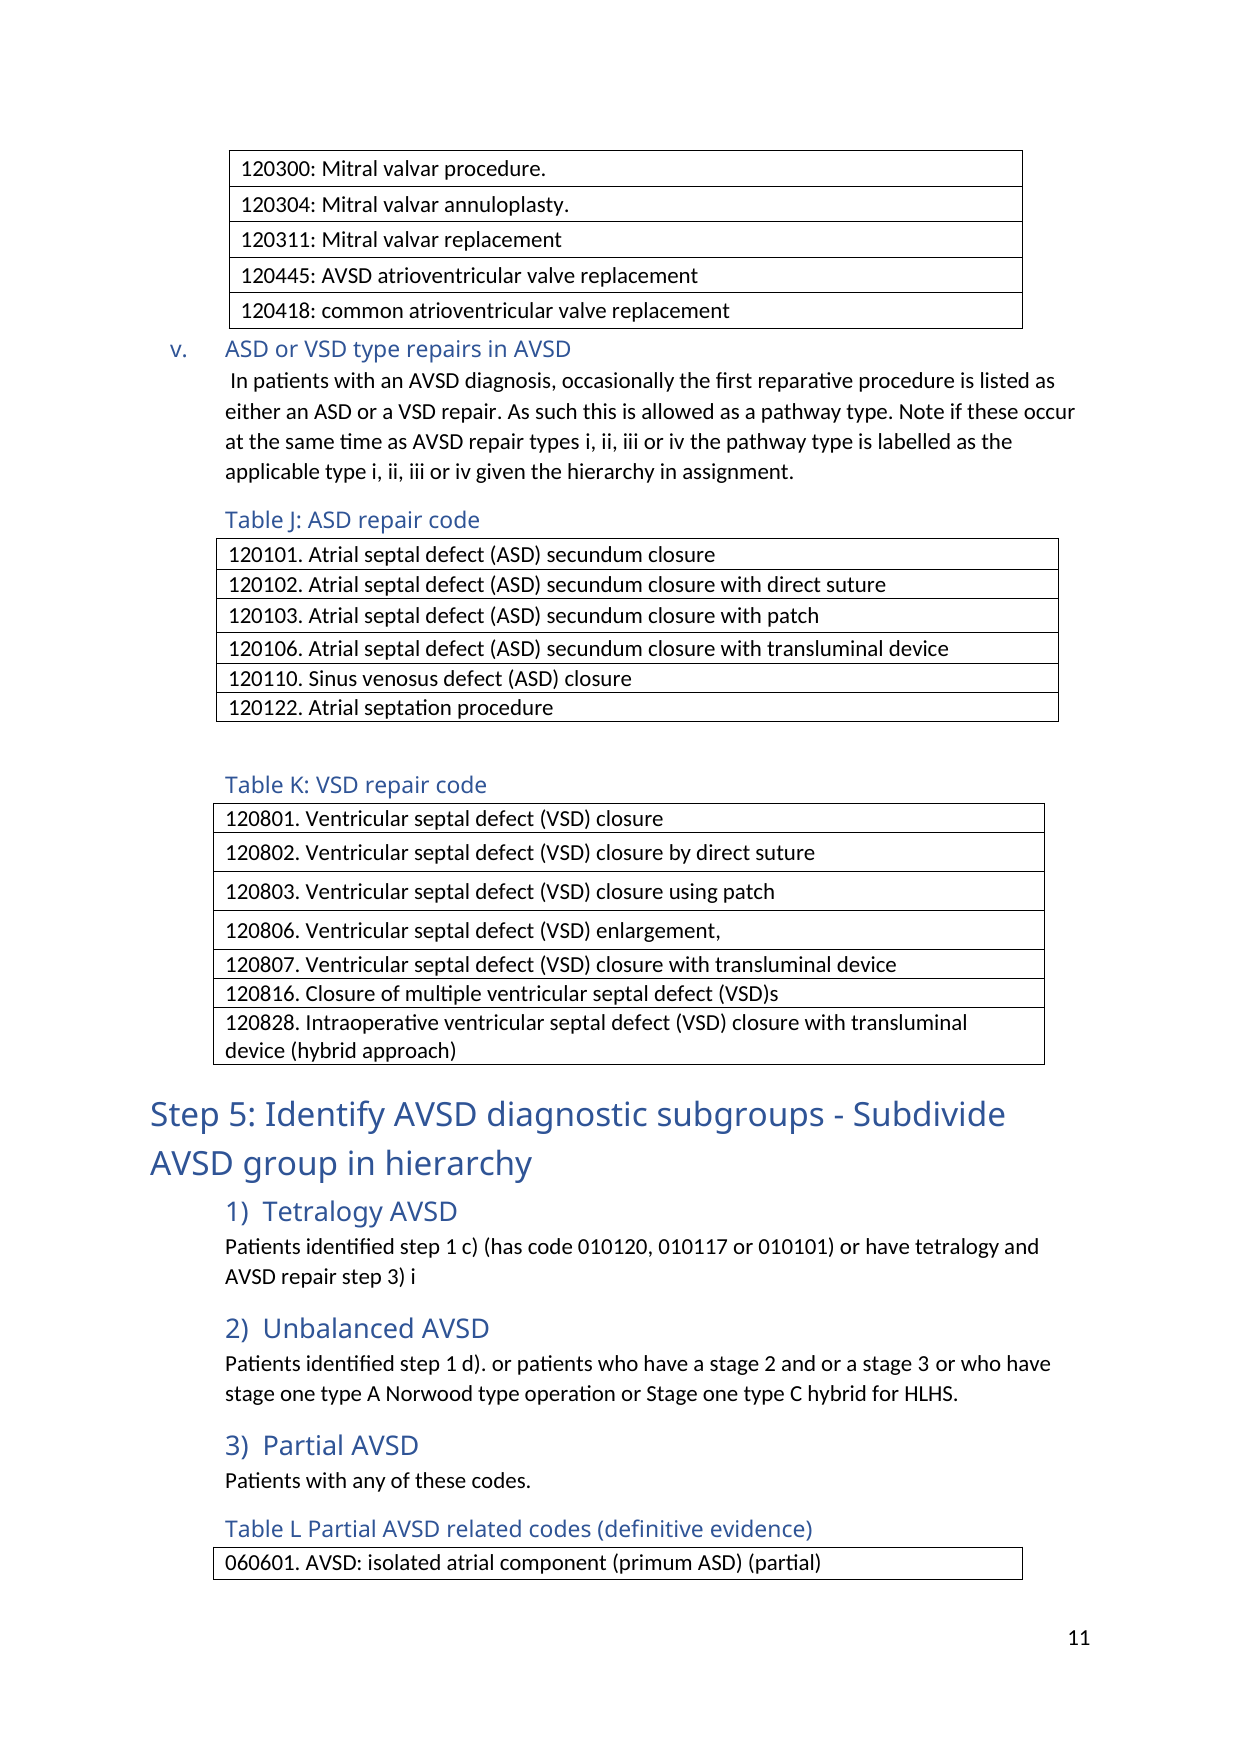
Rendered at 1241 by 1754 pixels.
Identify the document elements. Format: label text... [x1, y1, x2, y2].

table_cell 120802. Ventricular septal defect (VSD) closure by direct suture [214, 833, 1044, 871]
table_cell 120807. Ventricular septal defect (VSD) closure with transluminal device [214, 950, 1044, 978]
table_cell 120106. Atrial septal defect (ASD) secundum closure with transluminal device [217, 633, 1058, 663]
subtitle Partial AVSD [225, 1426, 1090, 1463]
subtitle Table J: ASD repair code [225, 504, 1090, 535]
table_cell 120102. Atrial septal defect (ASD) secundum closure with direct suture [217, 570, 1058, 598]
table_cell 120311: Mitral valvar replacement [230, 222, 1022, 257]
subtitle Unbalanced AVSD [225, 1309, 1090, 1346]
subtitle Table K: VSD repair code [225, 769, 1090, 800]
text Patients identified step 1 d). or patients who have a stage 2 and or a stage 3 or who have stage one type A Norwood type operation or Stage one type C hybrid for HLHS. [225, 1349, 1090, 1407]
table_header 120801. Ventricular septal defect (VSD) closure [214, 804, 1044, 832]
table_cell 120103. Atrial septal defect (ASD) secundum closure with patch [217, 599, 1058, 632]
table_cell 120806. Ventricular septal defect (VSD) enlargement, [214, 911, 1044, 949]
table_cell 120828. Intraoperative ventricular septal defect (VSD) closure with transluminal device (hybrid approach) [214, 1008, 1044, 1064]
subtitle Table L Partial AVSD related codes (definitive evidence) [225, 1513, 1090, 1544]
table_cell 120110. Sinus venosus defect (ASD) closure [217, 664, 1058, 692]
table_cell 120803. Ventricular septal defect (VSD) closure using patch [214, 872, 1044, 910]
table_cell 120816. Closure of multiple ventricular septal defect (VSD)s [214, 979, 1044, 1007]
subtitle Step 5: Identify AVSD diagnostic subgroups - Subdivide AVSD group in hierarchy [150, 1090, 1090, 1185]
table_cell 120418: common atrioventricular valve replacement [230, 293, 1022, 328]
table_header 060601. AVSD: isolated atrial component (primum ASD) (partial) [214, 1548, 1022, 1579]
table_cell 120445: AVSD atrioventricular valve replacement [230, 258, 1022, 292]
text In patients with an AVSD diagnosis, occasionally the first reparative procedure is listed as either an ASD or a VSD repair. As such this is allowed as a pathway type. Note if these occur at the same time as AVSD repair types i, ii, iii or iv the pathway type is labelled as the applicable type i, ii, iii or iv given the hierarchy in assignment. [225, 367, 1090, 485]
subtitle Tetralogy AVSD [225, 1192, 1090, 1229]
table_cell 120122. Atrial septation procedure [217, 693, 1058, 721]
text Patients identified step 1 c) (has code 010120, 010117 or 010101) or have tetralogy and AVSD repair step 3) i [225, 1232, 1090, 1291]
table_header 120101. Atrial septal defect (ASD) secundum closure [217, 539, 1058, 569]
subtitle ASD or VSD type repairs in AVSD [187, 333, 1090, 364]
table_cell 120304: Mitral valvar annuloplasty. [230, 187, 1022, 221]
table_cell 120300: Mitral valvar procedure. [230, 151, 1022, 186]
text Patients with any of these codes. [225, 1466, 1090, 1494]
